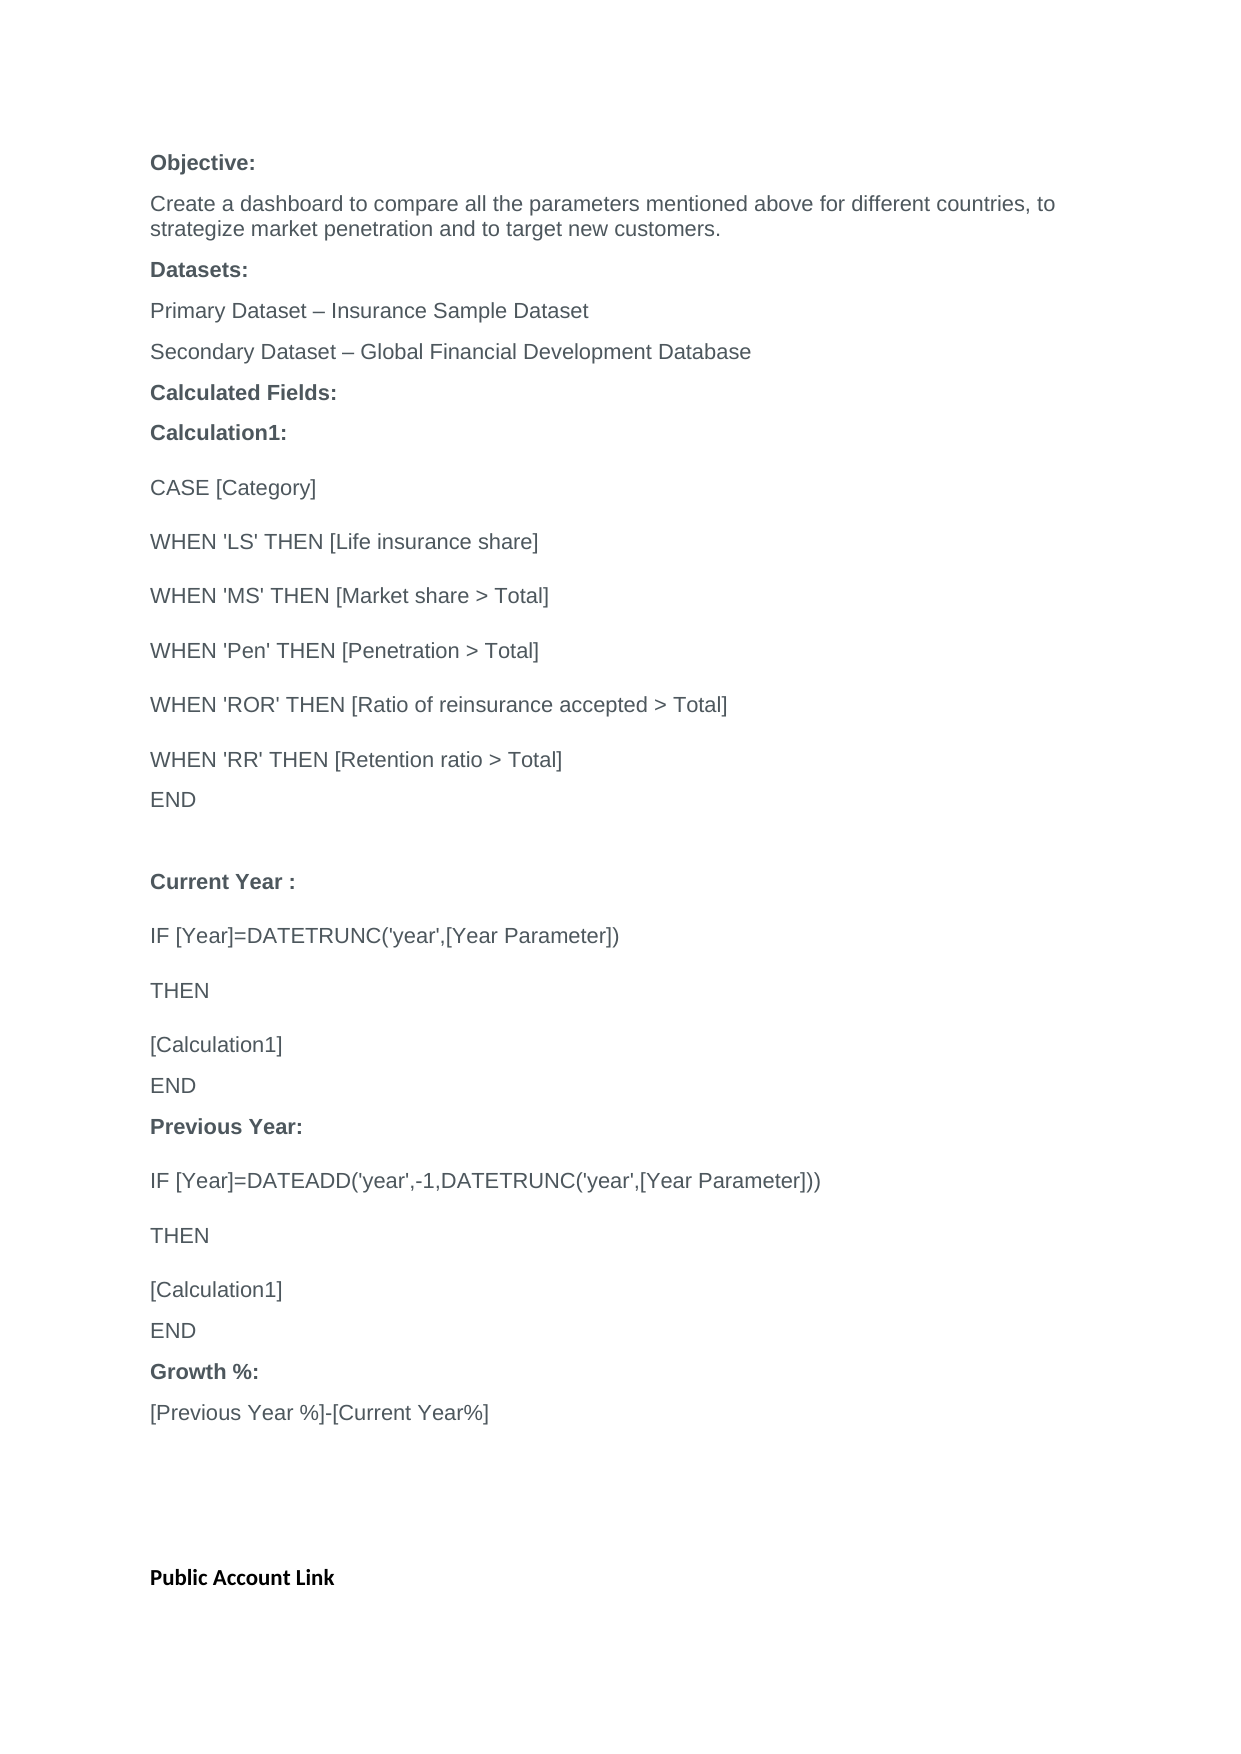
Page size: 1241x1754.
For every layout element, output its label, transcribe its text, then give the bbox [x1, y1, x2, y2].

text IF [Year]=DATETRUNC('year',[Year Parameter]) [150, 923, 1090, 948]
text [Calculation1] [150, 1032, 1090, 1057]
text WHEN 'Pen' THEN [Penetration > Total] [150, 638, 1090, 663]
text END [150, 787, 1090, 812]
text END [150, 1073, 1090, 1098]
text Current Year : [150, 869, 1090, 894]
text Previous Year: [150, 1114, 1090, 1139]
text Datasets: [150, 257, 1090, 282]
text WHEN 'LS' THEN [Life insurance share] [150, 529, 1090, 554]
text Calculation1: [150, 420, 1090, 445]
text Growth %: [150, 1358, 1090, 1384]
text THEN [150, 1222, 1090, 1248]
text Create a dashboard to compare all the parameters mentioned above for different countries, to strategize market penetration and to target new customers. [150, 191, 1090, 241]
text IF [Year]=DATEADD('year',-1,DATETRUNC('year',[Year Parameter])) [150, 1168, 1090, 1193]
text WHEN 'ROR' THEN [Ratio of reinsurance accepted > Total] [150, 692, 1090, 717]
text [Calculation1] [150, 1277, 1090, 1302]
text WHEN 'RR' THEN [Retention ratio > Total] [150, 746, 1090, 772]
text THEN [150, 978, 1090, 1003]
text Objective: [150, 150, 1090, 175]
text Primary Dataset – Insurance Sample Dataset [150, 298, 1090, 323]
text END [150, 1318, 1090, 1343]
text WHEN 'MS' THEN [Market share > Total] [150, 583, 1090, 608]
text CASE [Category] [150, 474, 1090, 500]
text [Previous Year %]-[Current Year%] [150, 1399, 1090, 1424]
text Public Account Link [150, 1563, 1090, 1591]
text Calculated Fields: [150, 379, 1090, 404]
text Secondary Dataset – Global Financial Development Database [150, 338, 1090, 364]
